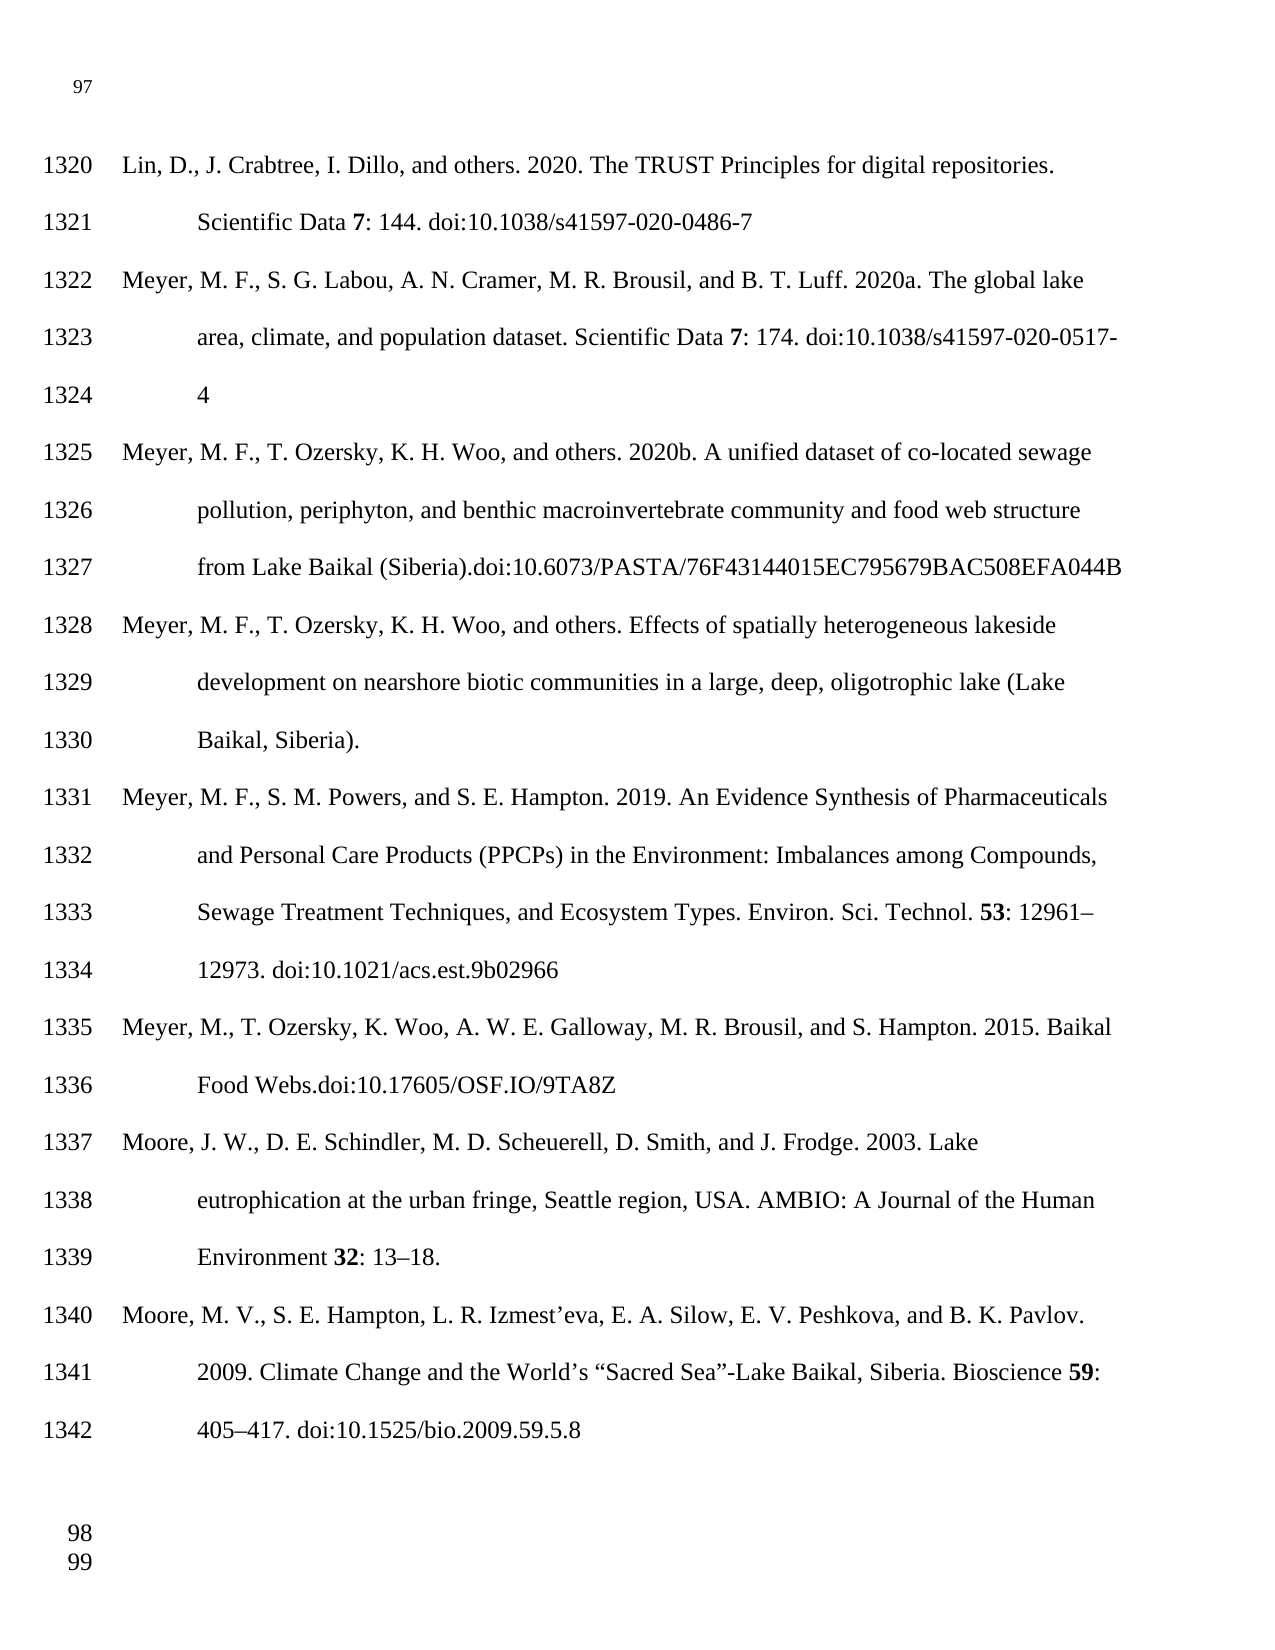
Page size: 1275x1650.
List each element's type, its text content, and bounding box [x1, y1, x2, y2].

text Lin, D., J. Crabtree, I. Dillo, and others. 2020. The TRUST Principles for digital repositories. Scientific Data 7: 144. doi:10.1038/s41597-020-0486-7 [122, 150, 1125, 236]
text Meyer, M. F., T. Ozersky, K. H. Woo, and others. 2020b. A unified dataset of co-located sewage pollution, periphyton, and benthic macroinvertebrate community and food web structure from Lake Baikal (Siberia).doi:10.6073/PASTA/76F43144015EC795679BAC508EFA044B [122, 437, 1125, 581]
text Meyer, M., T. Ozersky, K. Woo, A. W. E. Galloway, M. R. Brousil, and S. Hampton. 2015. Baikal Food Webs.doi:10.17605/OSF.IO/9TA8Z [122, 1012, 1125, 1099]
text Moore, J. W., D. E. Schindler, M. D. Scheuerell, D. Smith, and J. Frodge. 2003. Lake eutrophication at the urban fringe, Seattle region, USA. AMBIO: A Journal of the Human Environment 32: 13–18. [122, 1127, 1125, 1271]
text Meyer, M. F., S. M. Powers, and S. E. Hampton. 2019. An Evidence Synthesis of Pharmaceuticals and Personal Care Products (PPCPs) in the Environment: Imbalances among Compounds, Sewage Treatment Techniques, and Ecosystem Types. Environ. Sci. Technol. 53: 12961–12973. doi:10.1021/acs.est.9b02966 [122, 782, 1125, 984]
text Meyer, M. F., S. G. Labou, A. N. Cramer, M. R. Brousil, and B. T. Luff. 2020a. The global lake area, climate, and population dataset. Scientific Data 7: 174. doi:10.1038/s41597-020-0517-4 [122, 265, 1125, 409]
text Meyer, M. F., T. Ozersky, K. H. Woo, and others. Effects of spatially heterogeneous lakeside development on nearshore biotic communities in a large, deep, oligotrophic lake (Lake Baikal, Siberia). [122, 610, 1125, 754]
